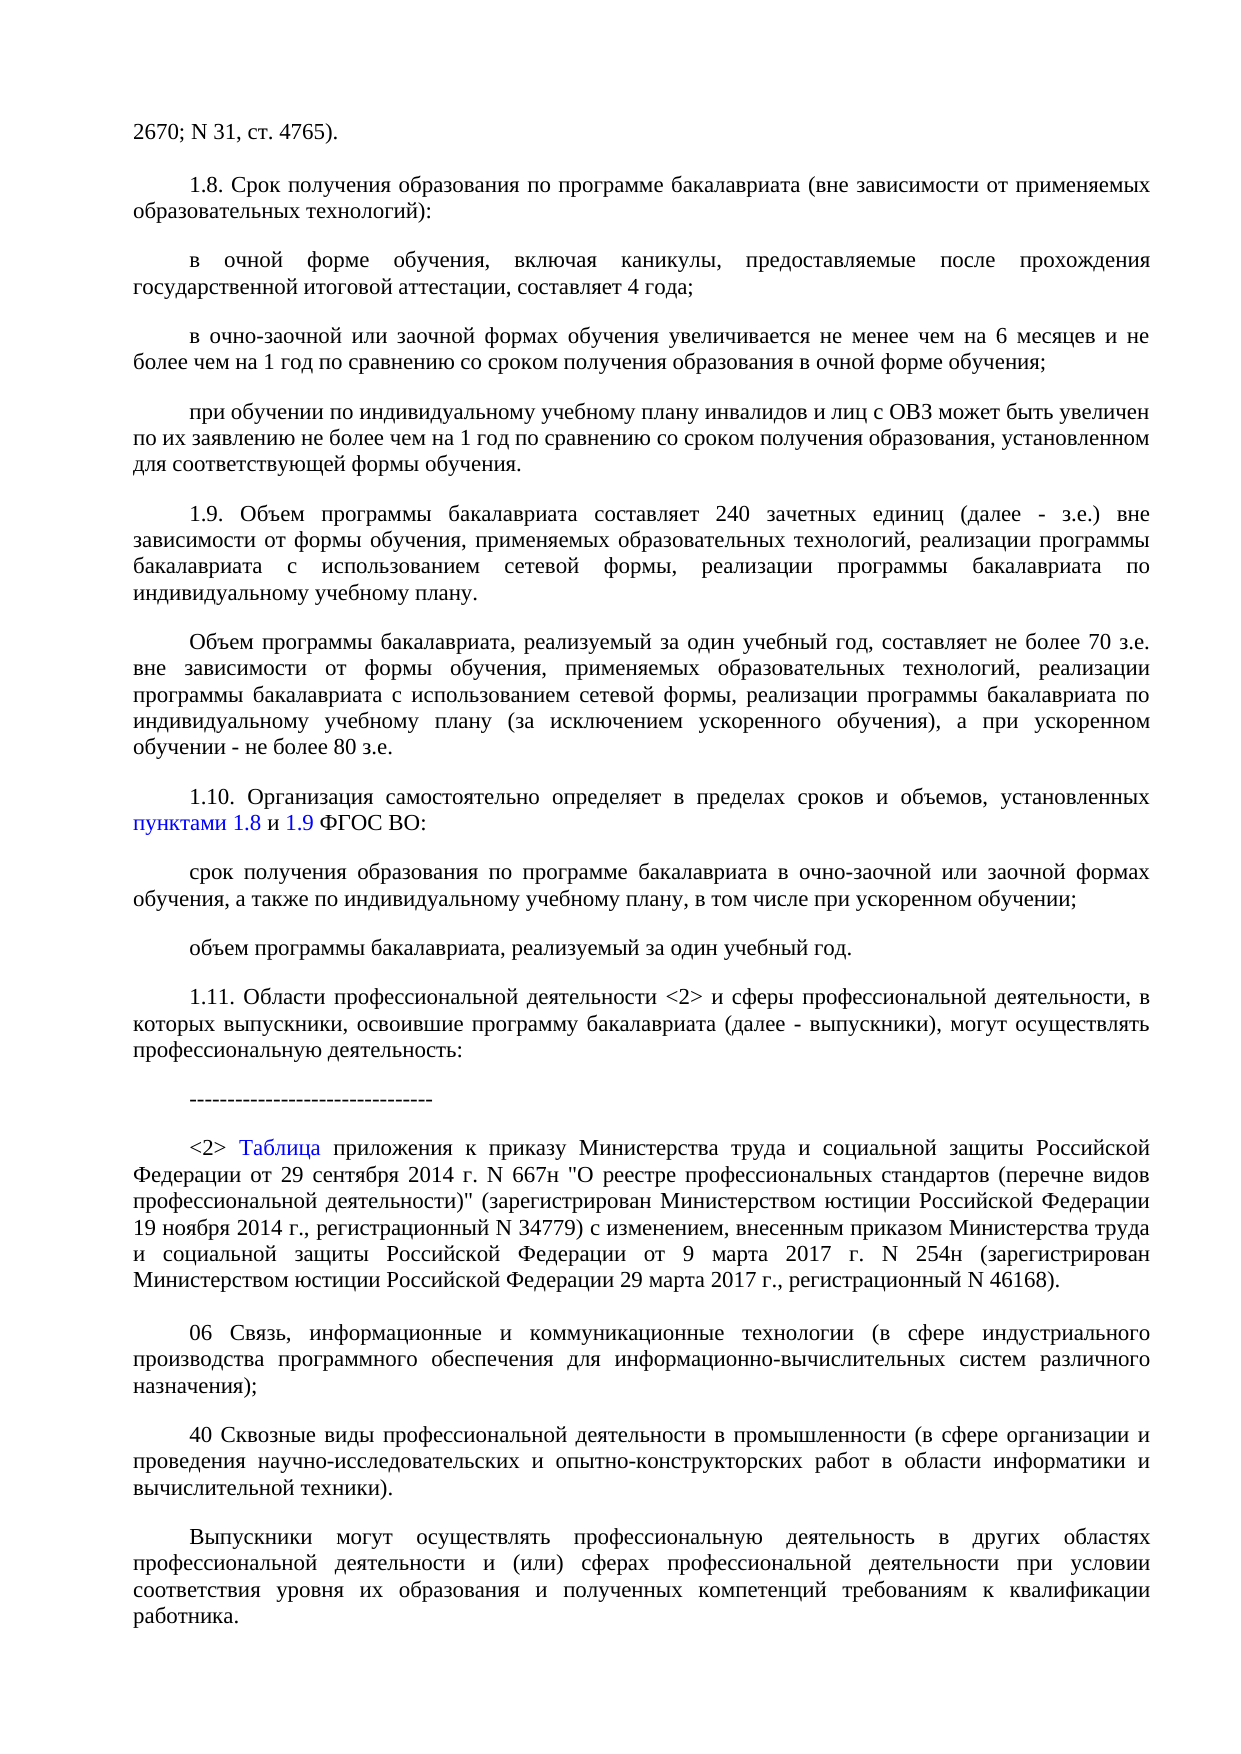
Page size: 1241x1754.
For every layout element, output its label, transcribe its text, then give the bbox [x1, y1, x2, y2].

text 40 Сквозные виды профессиональной деятельности в промышленности (в сфере организации и проведения научно-исследовательских и опытно-конструкторских работ в области информатики и вычислительной техники). [133, 1421, 1152, 1500]
text срок получения образования по программе бакалавриата в очно-заочной или заочной формах обучения, а также по индивидуальному учебному плану, в том числе при ускоренном обучении; [133, 858, 1152, 911]
text объем программы бакалавриата, реализуемый за один учебный год. [133, 934, 1152, 960]
text 1.9. Объем программы бакалавриата составляет 240 зачетных единиц (далее - з.е.) вне зависимости от формы обучения, применяемых образовательных технологий, реализации программы бакалавриата с использованием сетевой формы, реализации программы бакалавриата по индивидуальному учебному плану. [133, 500, 1152, 605]
text в очно-заочной или заочной формах обучения увеличивается не менее чем на 6 месяцев и не более чем на 1 год по сравнению со сроком получения образования в очной форме обучения; [133, 322, 1152, 375]
text 06 Связь, информационные и коммуникационные технологии (в сфере индустриального производства программного обеспечения для информационно-вычислительных систем различного назначения); [133, 1319, 1152, 1398]
text Выпускники могут осуществлять профессиональную деятельность в других областях профессиональной деятельности и (или) сферах профессиональной деятельности при условии соответствия уровня их образования и полученных компетенций требованиям к квалификации работника. [133, 1523, 1152, 1628]
text при обучении по индивидуальному учебному плану инвалидов и лиц с ОВЗ может быть увеличен по их заявлению не более чем на 1 год по сравнению со сроком получения образования, установленном для соответствующей формы обучения. [133, 398, 1152, 477]
text 1.8. Срок получения образования по программе бакалавриата (вне зависимости от применяемых образовательных технологий): [133, 171, 1152, 223]
text Объем программы бакалавриата, реализуемый за один учебный год, составляет не более 70 з.е. вне зависимости от формы обучения, применяемых образовательных технологий, реализации программы бакалавриата с использованием сетевой формы, реализации программы бакалавриата по индивидуальному учебному плану (за исключением ускоренного обучения), а при ускоренном обучении - не более 80 з.е. [133, 628, 1152, 760]
text в очной форме обучения, включая каникулы, предоставляемые после прохождения государственной итоговой аттестации, составляет 4 года; [133, 246, 1152, 299]
text 1.10. Организация самостоятельно определяет в пределах сроков и объемов, установленных пунктами 1.8 и 1.9 ФГОС ВО: [133, 783, 1152, 835]
text 1.11. Области профессиональной деятельности <2> и сферы профессиональной деятельности, в которых выпускники, освоившие программу бакалавриата (далее - выпускники), могут осуществлять профессиональную деятельность: [133, 983, 1152, 1062]
text -------------------------------- [133, 1085, 1152, 1112]
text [133, 118, 1152, 144]
text <2> Таблица приложения к приказу Министерства труда и социальной защиты Российской Федерации от 29 сентября 2014 г. N 667н "О реестре профессиональных стандартов (перечне видов профессиональной деятельности)" (зарегистрирован Министерством юстиции Российской Федерации 19 ноября 2014 г., регистрационный N 34779) с изменением, внесенным приказом Министерства труда и социальной защиты Российской Федерации от 9 марта 2017 г. N 254н (зарегистрирован Министерством юстиции Российской Федерации 29 марта 2017 г., регистрационный N 46168). [133, 1134, 1152, 1293]
